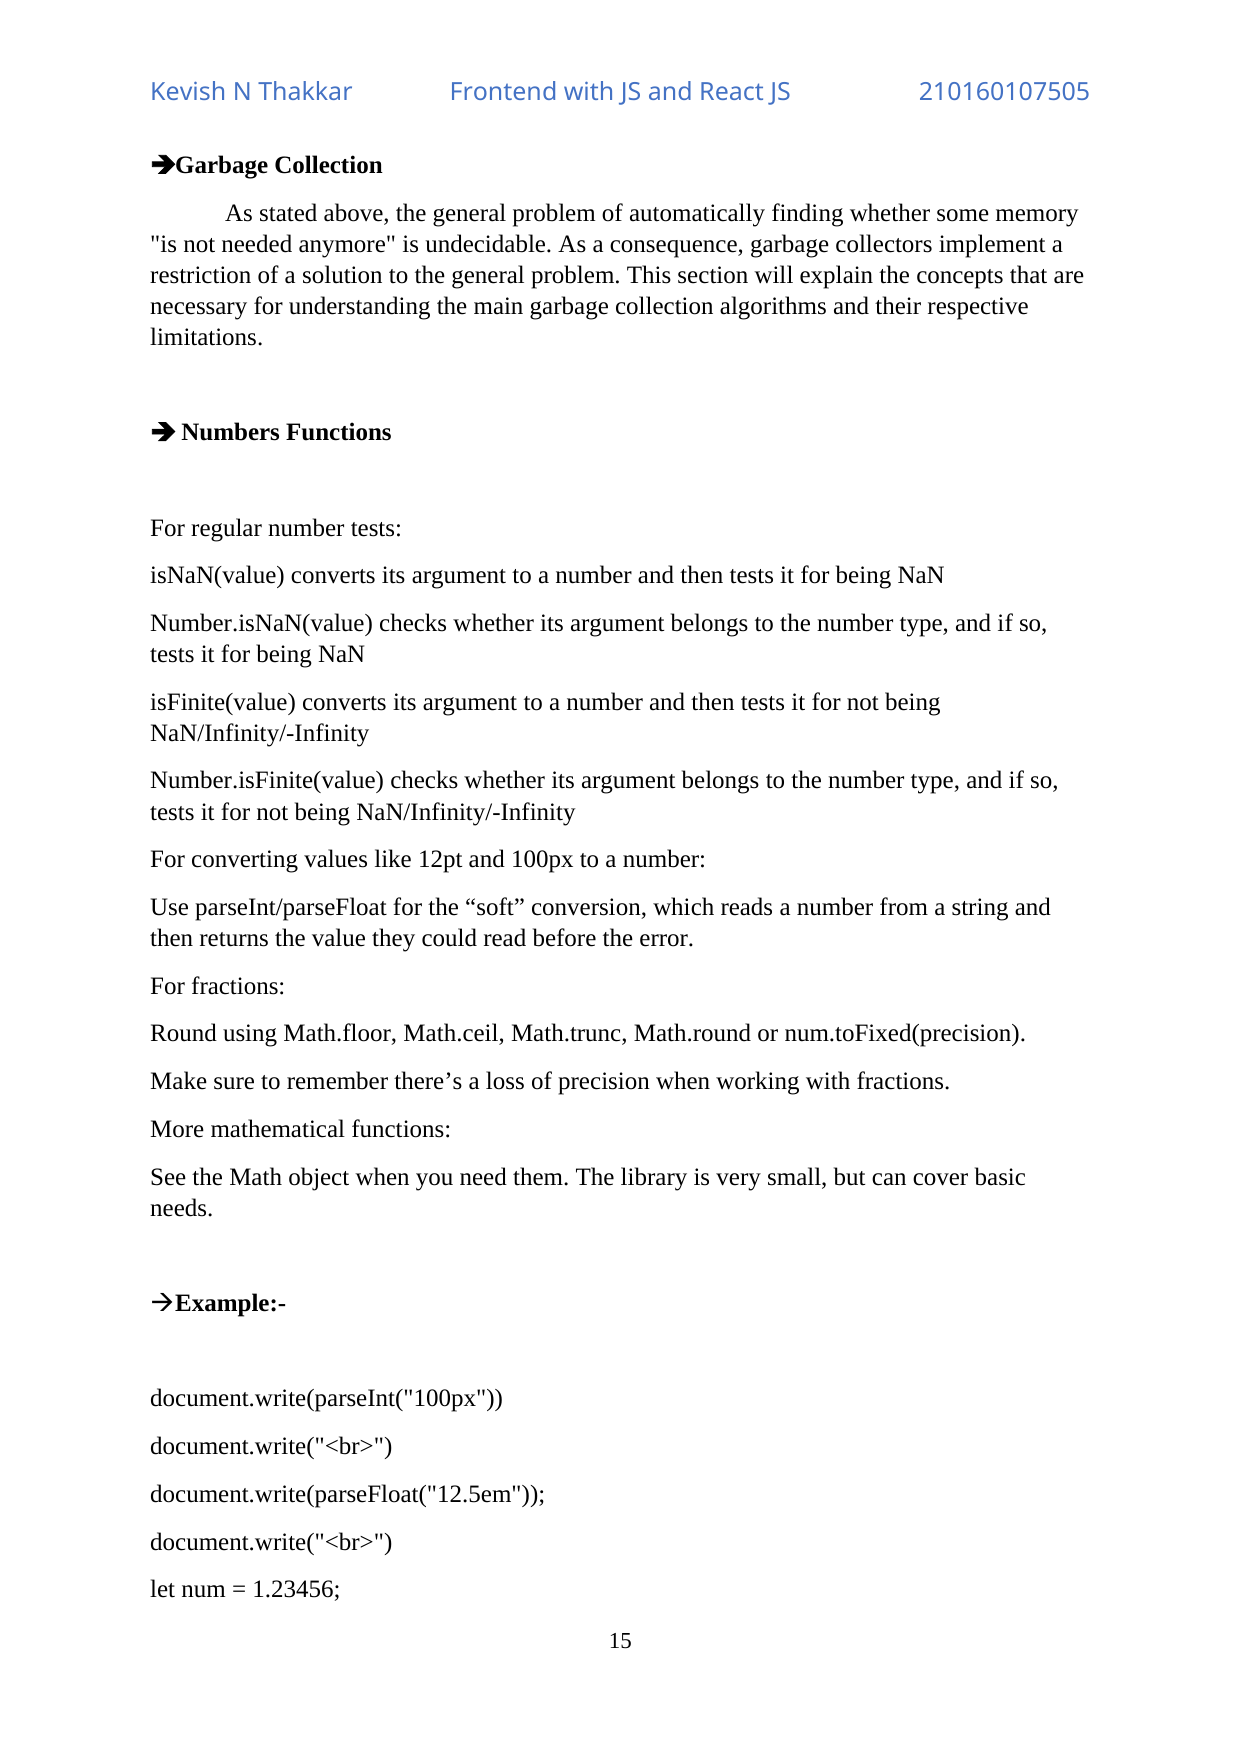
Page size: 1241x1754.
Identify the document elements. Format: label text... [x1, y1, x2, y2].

text For converting values like 12pt and 100px to a number: [150, 844, 1090, 873]
text For fractions: [150, 971, 1090, 999]
text isFinite(value) converts its argument to a number and then tests it for not being NaN/Infinity/-Infinity [150, 687, 1090, 747]
text As stated above, the general problem of automatically finding whether some memory "is not needed anymore" is undecidable. As a consequence, garbage collectors implement a restriction of a solution to the general problem. This section will explain the concepts that are necessary for understanding the main garbage collection algorithms and their respective limitations. [150, 198, 1090, 351]
text document.write(parseFloat("12.5em")); [150, 1479, 1090, 1508]
text document.write("<br>") [150, 1527, 1090, 1555]
text Numbers Functions [150, 417, 1090, 446]
text let num = 1.23456; [150, 1574, 1090, 1603]
text For regular number tests: [150, 513, 1090, 541]
text Number.isNaN(value) checks whether its argument belongs to the number type, and if so, tests it for being NaN [150, 608, 1090, 668]
text Use parseInt/parseFloat for the “soft” conversion, which reads a number from a string and then returns the value they could read before the error. [150, 892, 1090, 952]
text See the Math object when you need them. The library is very small, but can cover basic needs. [150, 1162, 1090, 1221]
text isNaN(value) converts its argument to a number and then tests it for being NaN [150, 560, 1090, 589]
text Number.isFinite(value) checks whether its argument belongs to the number type, and if so, tests it for not being NaN/Infinity/-Infinity [150, 766, 1090, 825]
text document.write("<br>") [150, 1431, 1090, 1460]
text Garbage Collection [150, 150, 1090, 179]
text Round using Math.floor, Math.ceil, Math.trunc, Math.round or num.toFixed(precision). [150, 1018, 1090, 1047]
text document.write(parseInt("100px")) [150, 1383, 1090, 1412]
text More mathematical functions: [150, 1114, 1090, 1143]
text Make sure to remember there’s a loss of precision when working with fractions. [150, 1066, 1090, 1095]
text Example:- [150, 1288, 1090, 1317]
